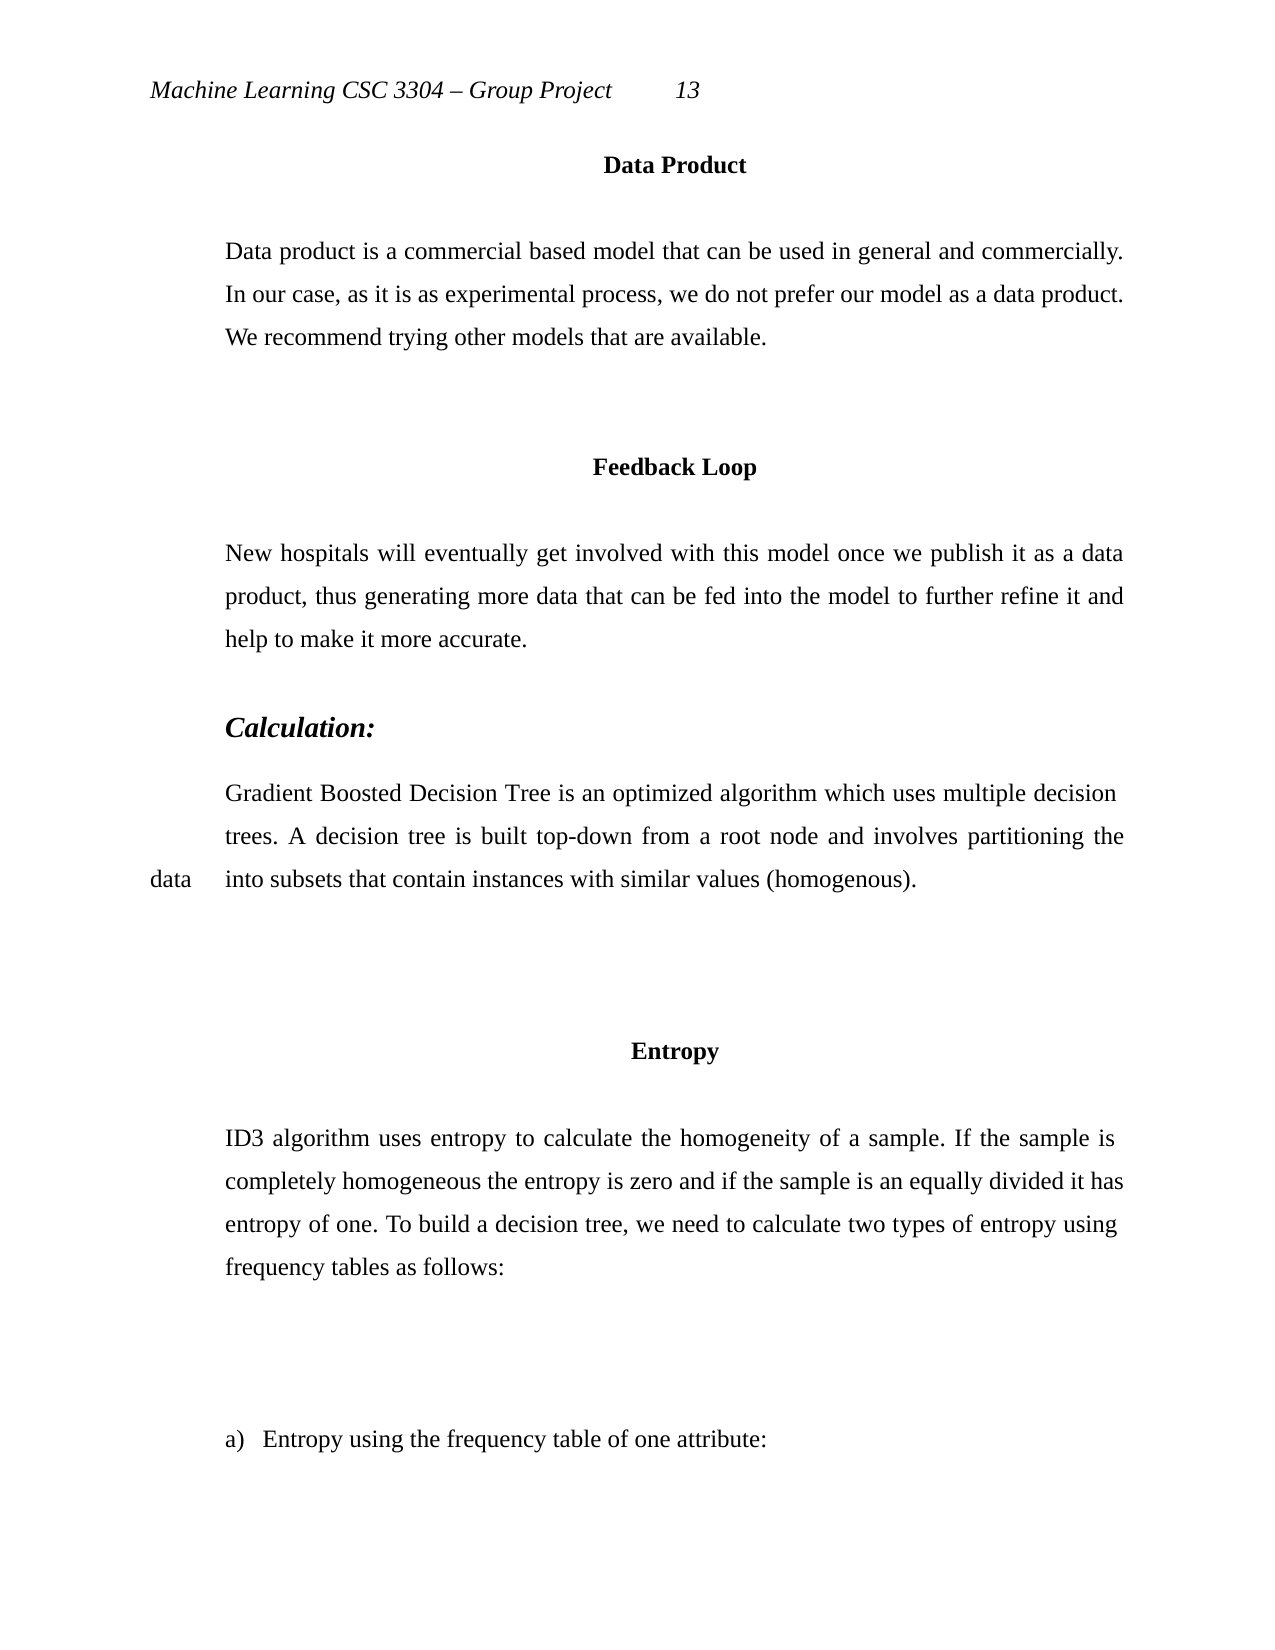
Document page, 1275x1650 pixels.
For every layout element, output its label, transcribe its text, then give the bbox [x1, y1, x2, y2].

text Calculation: [150, 711, 1125, 744]
text Gradient Boosted Decision Tree is an optimized algorithm which uses multiple decision trees. A decision tree is built top-down from a root node and involves partitioning the data into subsets that contain instances with similar values (homogenous). [150, 778, 1125, 893]
text Entropy [150, 1036, 1125, 1065]
text ID3 algorithm uses entropy to calculate the homogeneity of a sample. If the sample is completely homogeneous the entropy is zero and if the sample is an equally divided it has entropy of one. To build a decision tree, we need to calculate two types of entropy using frequency tables as follows: [150, 1123, 1125, 1281]
list New hospitals will eventually get involved with this model once we publish it as a data product, thus generating more data that can be fed into the model to further refine it and help to make it more accurate. [225, 538, 1125, 653]
list Entropy using the frequency table of one attribute: [225, 1424, 1125, 1453]
list Data Product [225, 150, 1125, 179]
list Feedback Loop [225, 452, 1125, 481]
list Data product is a commercial based model that can be used in general and commercially. In our case, as it is as experimental process, we do not prefer our model as a data product. We recommend trying other models that are available. [225, 236, 1125, 351]
